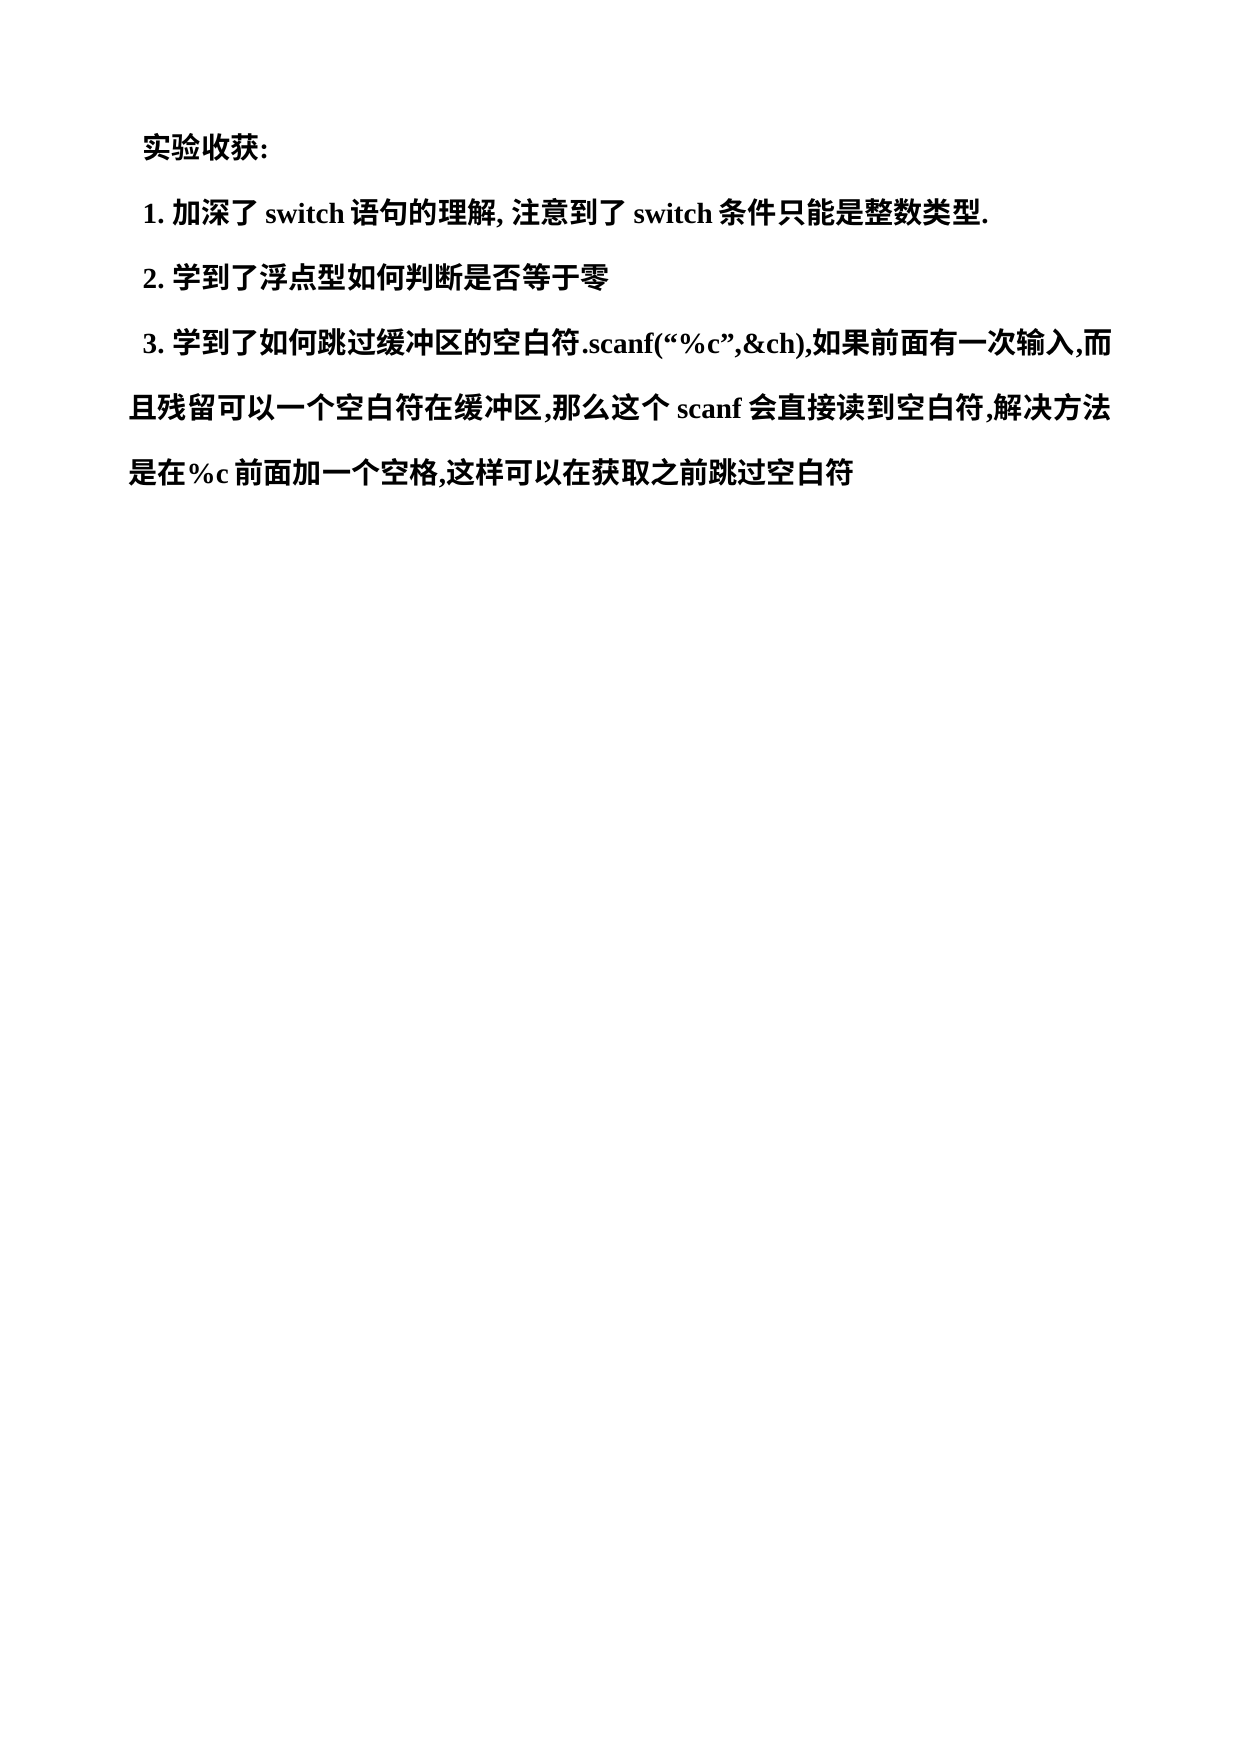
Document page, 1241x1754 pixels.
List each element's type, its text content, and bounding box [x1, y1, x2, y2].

table_header 实验收获: 加深了switch语句的理解, 注意到了switch条件只能是整数类型. 学到了浮点型如何判断是否等于零 学到了如何跳过缓冲区的空白符.scanf(“%c”,&ch),如果前面有一次输入,而且残留可以一个空白符在缓冲区,那么这个scanf会直接读到空白符,解决方法是在%c前面加一个空格,这样可以在获取之前跳过空白符 [117, 113, 1123, 503]
